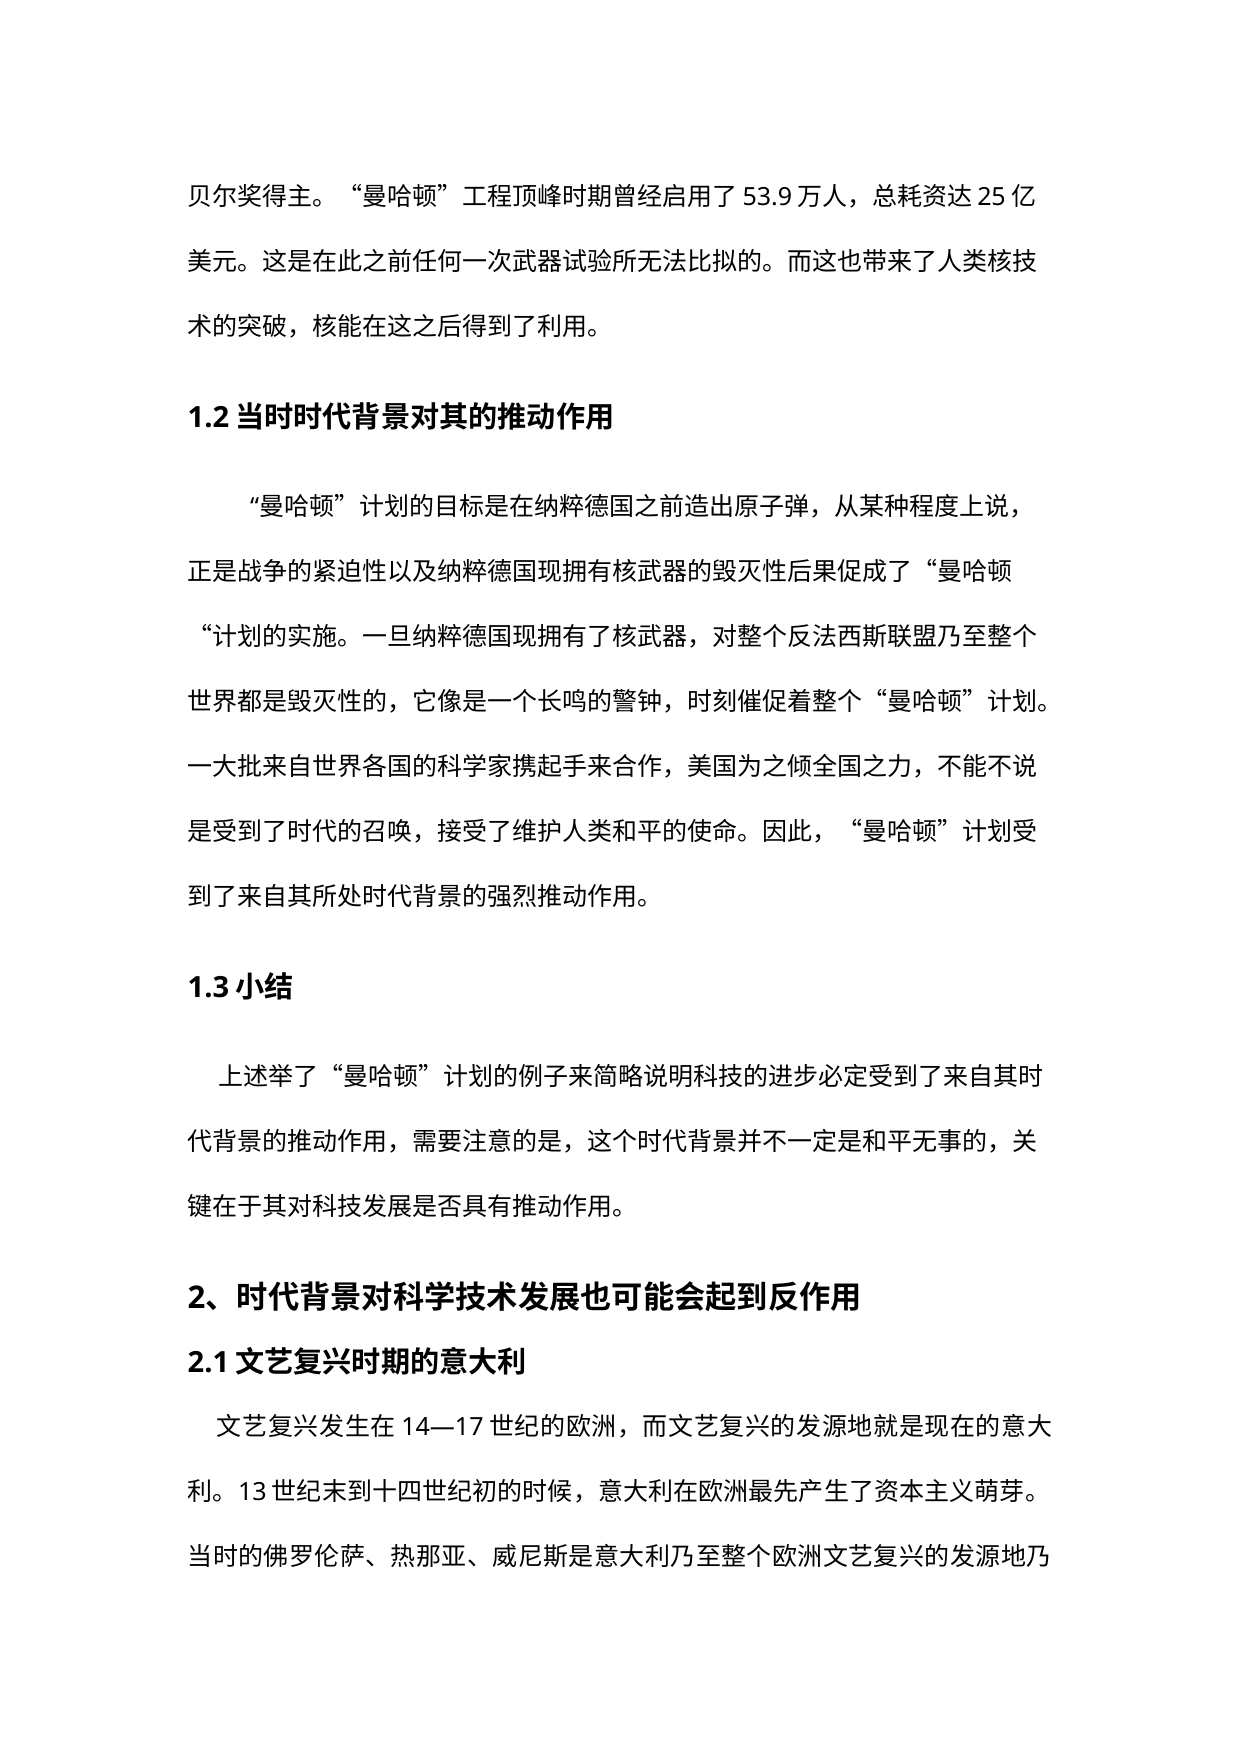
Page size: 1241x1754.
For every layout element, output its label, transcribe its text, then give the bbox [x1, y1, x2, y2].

text 2、时代背景对科学技术发展也可能会起到反作用 [187, 1262, 1053, 1327]
text 1.3小结 [187, 952, 1053, 1017]
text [187, 162, 1053, 357]
text 1.2当时时代背景对其的推动作用 [187, 382, 1053, 447]
text 上述举了“曼哈顿”计划的例子来简略说明科技的进步必定受到了来自其时代背景的推动作用，需要注意的是，这个时代背景并不一定是和平无事的，关键在于其对科技发展是否具有推动作用。 [187, 1042, 1053, 1237]
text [187, 1392, 1053, 1587]
text “曼哈顿”计划的目标是在纳粹德国之前造出原子弹，从某种程度上说，正是战争的紧迫性以及纳粹德国现拥有核武器的毁灭性后果促成了“曼哈顿“计划的实施。一旦纳粹德国现拥有了核武器，对整个反法西斯联盟乃至整个世界都是毁灭性的，它像是一个长鸣的警钟，时刻催促着整个“曼哈顿”计划。一大批来自世界各国的科学家携起手来合作，美国为之倾全国之力，不能不说是受到了时代的召唤，接受了维护人类和平的使命。因此，“曼哈顿”计划受到了来自其所处时代背景的强烈推动作用。 [187, 472, 1053, 927]
text 2.1文艺复兴时期的意大利 [187, 1327, 1053, 1392]
